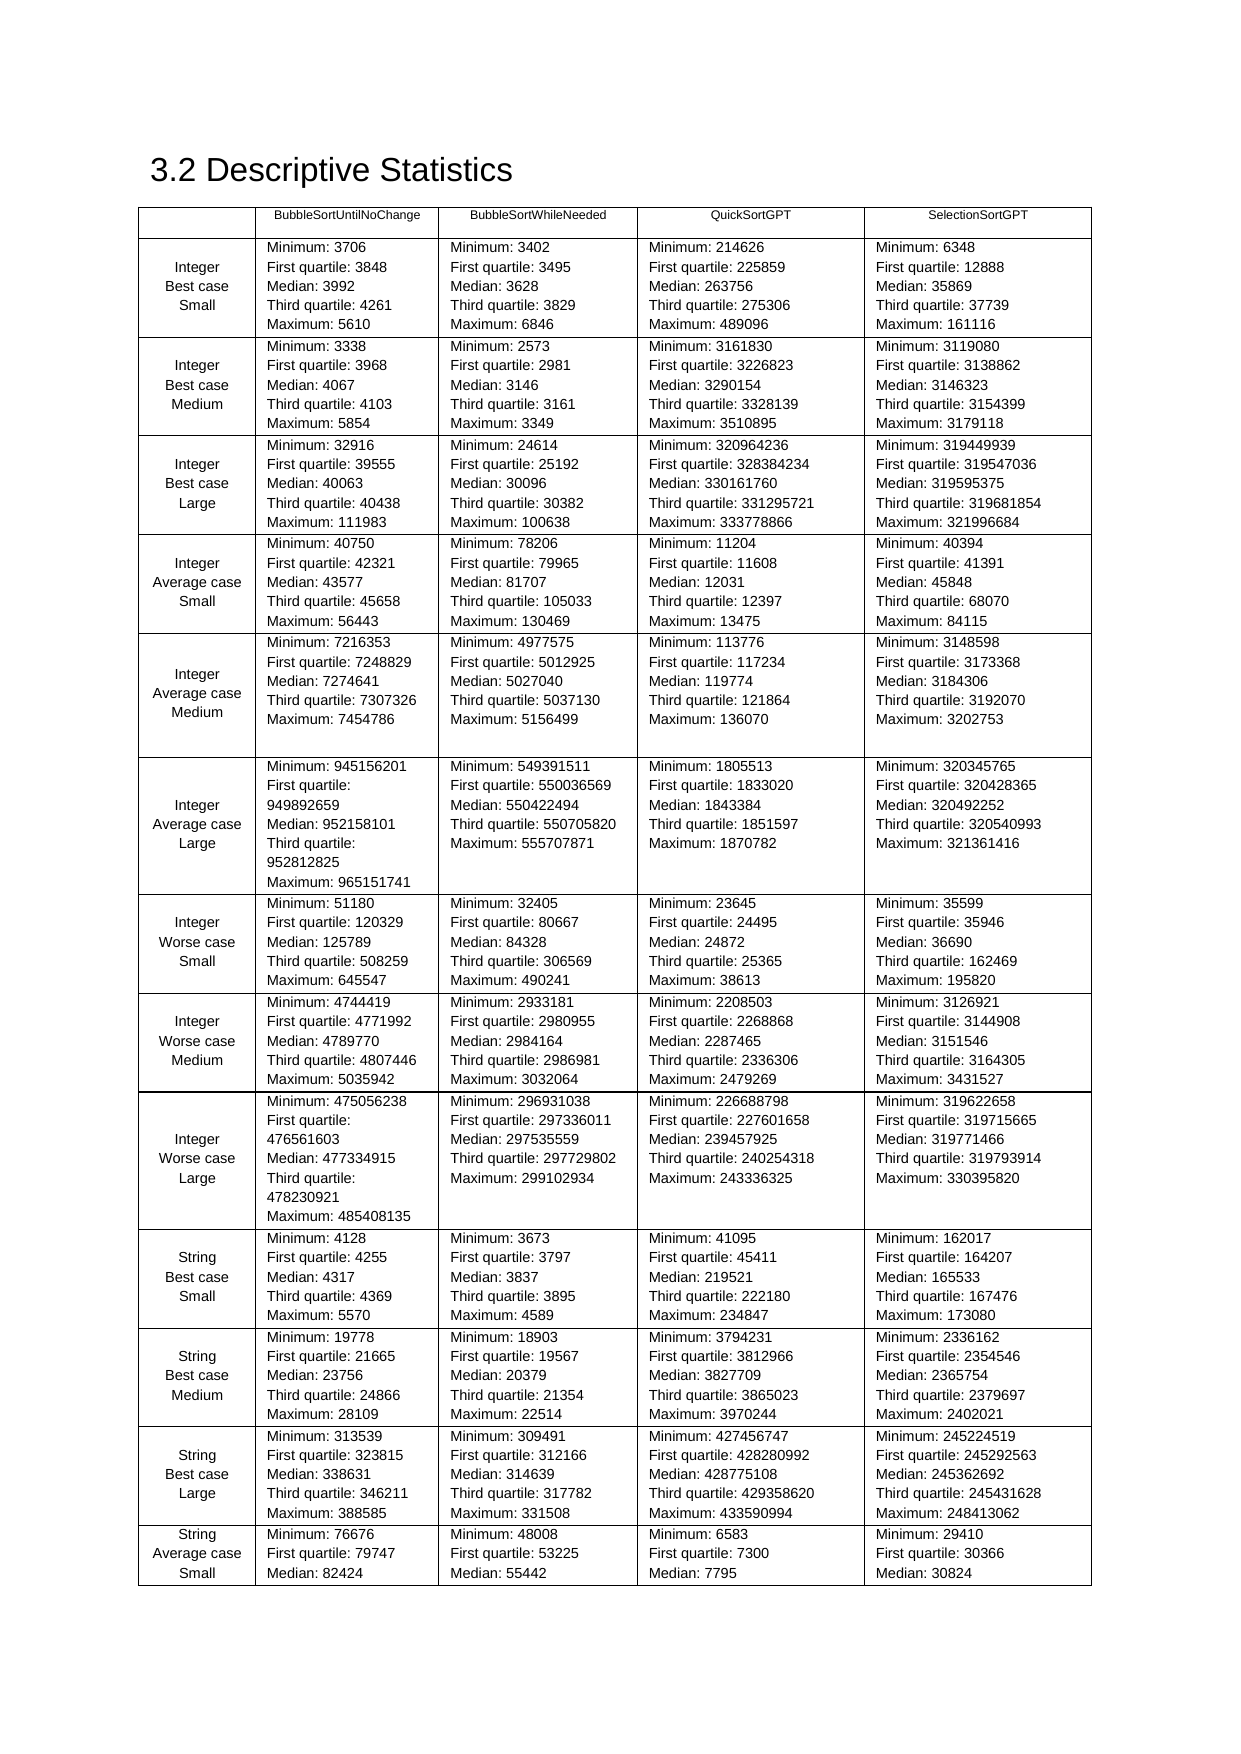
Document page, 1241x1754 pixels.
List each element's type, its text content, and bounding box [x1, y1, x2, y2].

table_cell Minimum: 23645 First quartile: 24495 Median: 24872 Third quartile: 25365 Maximum: 38613 [638, 895, 864, 993]
table_cell Minimum: 319449939 First quartile: 319547036 Median: 319595375 Third quartile: 319681854 Maximum: 321996684 [865, 436, 1091, 534]
table_cell Integer Worse case Large [139, 1093, 255, 1229]
table_cell Integer Average case Medium [139, 634, 255, 757]
table_cell Minimum: 4744419 First quartile: 4771992 Median: 4789770 Third quartile: 4807446 Maximum: 5035942 [256, 994, 438, 1091]
table_cell Integer Best case Large [139, 436, 255, 534]
table_cell Minimum: 319622658 First quartile: 319715665 Median: 319771466 Third quartile: 319793914 Maximum: 330395820 [865, 1093, 1091, 1229]
table_cell Minimum: 113776 First quartile: 117234 Median: 119774 Third quartile: 121864 Maximum: 136070 [638, 634, 864, 757]
table_cell Minimum: 29410 First quartile: 30366 Median: 30824 Third quartile: 31149 Maximum: 32590 [865, 1526, 1091, 1585]
table_cell Minimum: 3148598 First quartile: 3173368 Median: 3184306 Third quartile: 3192070 Maximum: 3202753 [865, 634, 1091, 757]
table_cell Minimum: 296931038 First quartile: 297336011 Median: 297535559 Third quartile: 297729802 Maximum: 299102934 [439, 1093, 637, 1229]
table_cell Minimum: 35599 First quartile: 35946 Median: 36690 Third quartile: 162469 Maximum: 195820 [865, 895, 1091, 993]
table_header [139, 208, 255, 238]
table_cell Minimum: 3706 First quartile: 3848 Median: 3992 Third quartile: 4261 Maximum: 5610 [256, 239, 438, 337]
table_cell Minimum: 427456747 First quartile: 428280992 Median: 428775108 Third quartile: 429358620 Maximum: 433590994 [638, 1427, 864, 1525]
table_cell Minimum: 2208503 First quartile: 2268868 Median: 2287465 Third quartile: 2336306 Maximum: 2479269 [638, 994, 864, 1091]
table_cell Minimum: 320345765 First quartile: 320428365 Median: 320492252 Third quartile: 320540993 Maximum: 321361416 [865, 758, 1091, 894]
table_cell Minimum: 40394 First quartile: 41391 Median: 45848 Third quartile: 68070 Maximum: 84115 [865, 535, 1091, 633]
table_cell Minimum: 226688798 First quartile: 227601658 Median: 239457925 Third quartile: 240254318 Maximum: 243336325 [638, 1093, 864, 1229]
table_cell Minimum: 6583 First quartile: 7300 Median: 7795 Third quartile: 8136 Maximum: 9184 [638, 1526, 864, 1585]
table_cell Minimum: 945156201 First quartile: 949892659 Median: 952158101 Third quartile: 952812825 Maximum: 965151741 [256, 758, 438, 894]
table_cell Minimum: 4128 First quartile: 4255 Median: 4317 Third quartile: 4369 Maximum: 5570 [256, 1230, 438, 1327]
table_header QuickSortGPT [638, 208, 864, 238]
table_cell String Best case Small [139, 1230, 255, 1327]
table_cell Minimum: 19778 First quartile: 21665 Median: 23756 Third quartile: 24866 Maximum: 28109 [256, 1329, 438, 1426]
table_cell Minimum: 32916 First quartile: 39555 Median: 40063 Third quartile: 40438 Maximum: 111983 [256, 436, 438, 534]
table_cell Minimum: 2933181 First quartile: 2980955 Median: 2984164 Third quartile: 2986981 Maximum: 3032064 [439, 994, 637, 1091]
table_cell Minimum: 40750 First quartile: 42321 Median: 43577 Third quartile: 45658 Maximum: 56443 [256, 535, 438, 633]
table_cell Minimum: 309491 First quartile: 312166 Median: 314639 Third quartile: 317782 Maximum: 331508 [439, 1427, 637, 1525]
table_cell Minimum: 1805513 First quartile: 1833020 Median: 1843384 Third quartile: 1851597 Maximum: 1870782 [638, 758, 864, 894]
table_cell Minimum: 51180 First quartile: 120329 Median: 125789 Third quartile: 508259 Maximum: 645547 [256, 895, 438, 993]
table_header SelectionSortGPT [865, 208, 1091, 238]
table_cell Integer Worse case Small [139, 895, 255, 993]
table_cell Minimum: 214626 First quartile: 225859 Median: 263756 Third quartile: 275306 Maximum: 489096 [638, 239, 864, 337]
table_cell String Average case Small [139, 1526, 255, 1585]
table_cell Minimum: 24614 First quartile: 25192 Median: 30096 Third quartile: 30382 Maximum: 100638 [439, 436, 637, 534]
table_cell String Best case Large [139, 1427, 255, 1525]
table_cell Minimum: 41095 First quartile: 45411 Median: 219521 Third quartile: 222180 Maximum: 234847 [638, 1230, 864, 1327]
table_cell Minimum: 6348 First quartile: 12888 Median: 35869 Third quartile: 37739 Maximum: 161116 [865, 239, 1091, 337]
table_cell Minimum: 2336162 First quartile: 2354546 Median: 2365754 Third quartile: 2379697 Maximum: 2402021 [865, 1329, 1091, 1426]
table_cell Minimum: 76676 First quartile: 79747 Median: 82424 Third quartile: 85691 Maximum: 99265 [256, 1526, 438, 1585]
table_cell Minimum: 3794231 First quartile: 3812966 Median: 3827709 Third quartile: 3865023 Maximum: 3970244 [638, 1329, 864, 1426]
table_cell Minimum: 4977575 First quartile: 5012925 Median: 5027040 Third quartile: 5037130 Maximum: 5156499 [439, 634, 637, 757]
table_header BubbleSortWhileNeeded [439, 208, 637, 238]
table_cell Minimum: 48008 First quartile: 53225 Median: 55442 Third quartile: 59327 Maximum: 68924 [439, 1526, 637, 1585]
table_cell Minimum: 3161830 First quartile: 3226823 Median: 3290154 Third quartile: 3328139 Maximum: 3510895 [638, 338, 864, 435]
table_cell Minimum: 475056238 First quartile: 476561603 Median: 477334915 Third quartile: 478230921 Maximum: 485408135 [256, 1093, 438, 1229]
table_cell Minimum: 32405 First quartile: 80667 Median: 84328 Third quartile: 306569 Maximum: 490241 [439, 895, 637, 993]
table_cell Minimum: 549391511 First quartile: 550036569 Median: 550422494 Third quartile: 550705820 Maximum: 555707871 [439, 758, 637, 894]
table_cell Minimum: 162017 First quartile: 164207 Median: 165533 Third quartile: 167476 Maximum: 173080 [865, 1230, 1091, 1327]
table_cell Integer Average case Large [139, 758, 255, 894]
table_header BubbleSortUntilNoChange [256, 208, 438, 238]
table_cell Integer Average case Small [139, 535, 255, 633]
table_cell Minimum: 18903 First quartile: 19567 Median: 20379 Third quartile: 21354 Maximum: 22514 [439, 1329, 637, 1426]
table_cell Minimum: 3673 First quartile: 3797 Median: 3837 Third quartile: 3895 Maximum: 4589 [439, 1230, 637, 1327]
table_cell Integer Best case Medium [139, 338, 255, 435]
table_cell Minimum: 320964236 First quartile: 328384234 Median: 330161760 Third quartile: 331295721 Maximum: 333778866 [638, 436, 864, 534]
table_cell Minimum: 2573 First quartile: 2981 Median: 3146 Third quartile: 3161 Maximum: 3349 [439, 338, 637, 435]
table_cell Integer Best case Small [139, 239, 255, 337]
table_cell Minimum: 3119080 First quartile: 3138862 Median: 3146323 Third quartile: 3154399 Maximum: 3179118 [865, 338, 1091, 435]
subtitle 3.2 Descriptive Statistics [150, 150, 1090, 188]
table_cell Minimum: 3338 First quartile: 3968 Median: 4067 Third quartile: 4103 Maximum: 5854 [256, 338, 438, 435]
table_cell Minimum: 245224519 First quartile: 245292563 Median: 245362692 Third quartile: 245431628 Maximum: 248413062 [865, 1427, 1091, 1525]
table_cell Minimum: 11204 First quartile: 11608 Median: 12031 Third quartile: 12397 Maximum: 13475 [638, 535, 864, 633]
table_cell Minimum: 7216353 First quartile: 7248829 Median: 7274641 Third quartile: 7307326 Maximum: 7454786 [256, 634, 438, 757]
table_cell Minimum: 3126921 First quartile: 3144908 Median: 3151546 Third quartile: 3164305 Maximum: 3431527 [865, 994, 1091, 1091]
table_cell Minimum: 78206 First quartile: 79965 Median: 81707 Third quartile: 105033 Maximum: 130469 [439, 535, 637, 633]
table_cell Minimum: 3402 First quartile: 3495 Median: 3628 Third quartile: 3829 Maximum: 6846 [439, 239, 637, 337]
table_cell String Best case Medium [139, 1329, 255, 1426]
table_cell Integer Worse case Medium [139, 994, 255, 1091]
table_cell Minimum: 313539 First quartile: 323815 Median: 338631 Third quartile: 346211 Maximum: 388585 [256, 1427, 438, 1525]
